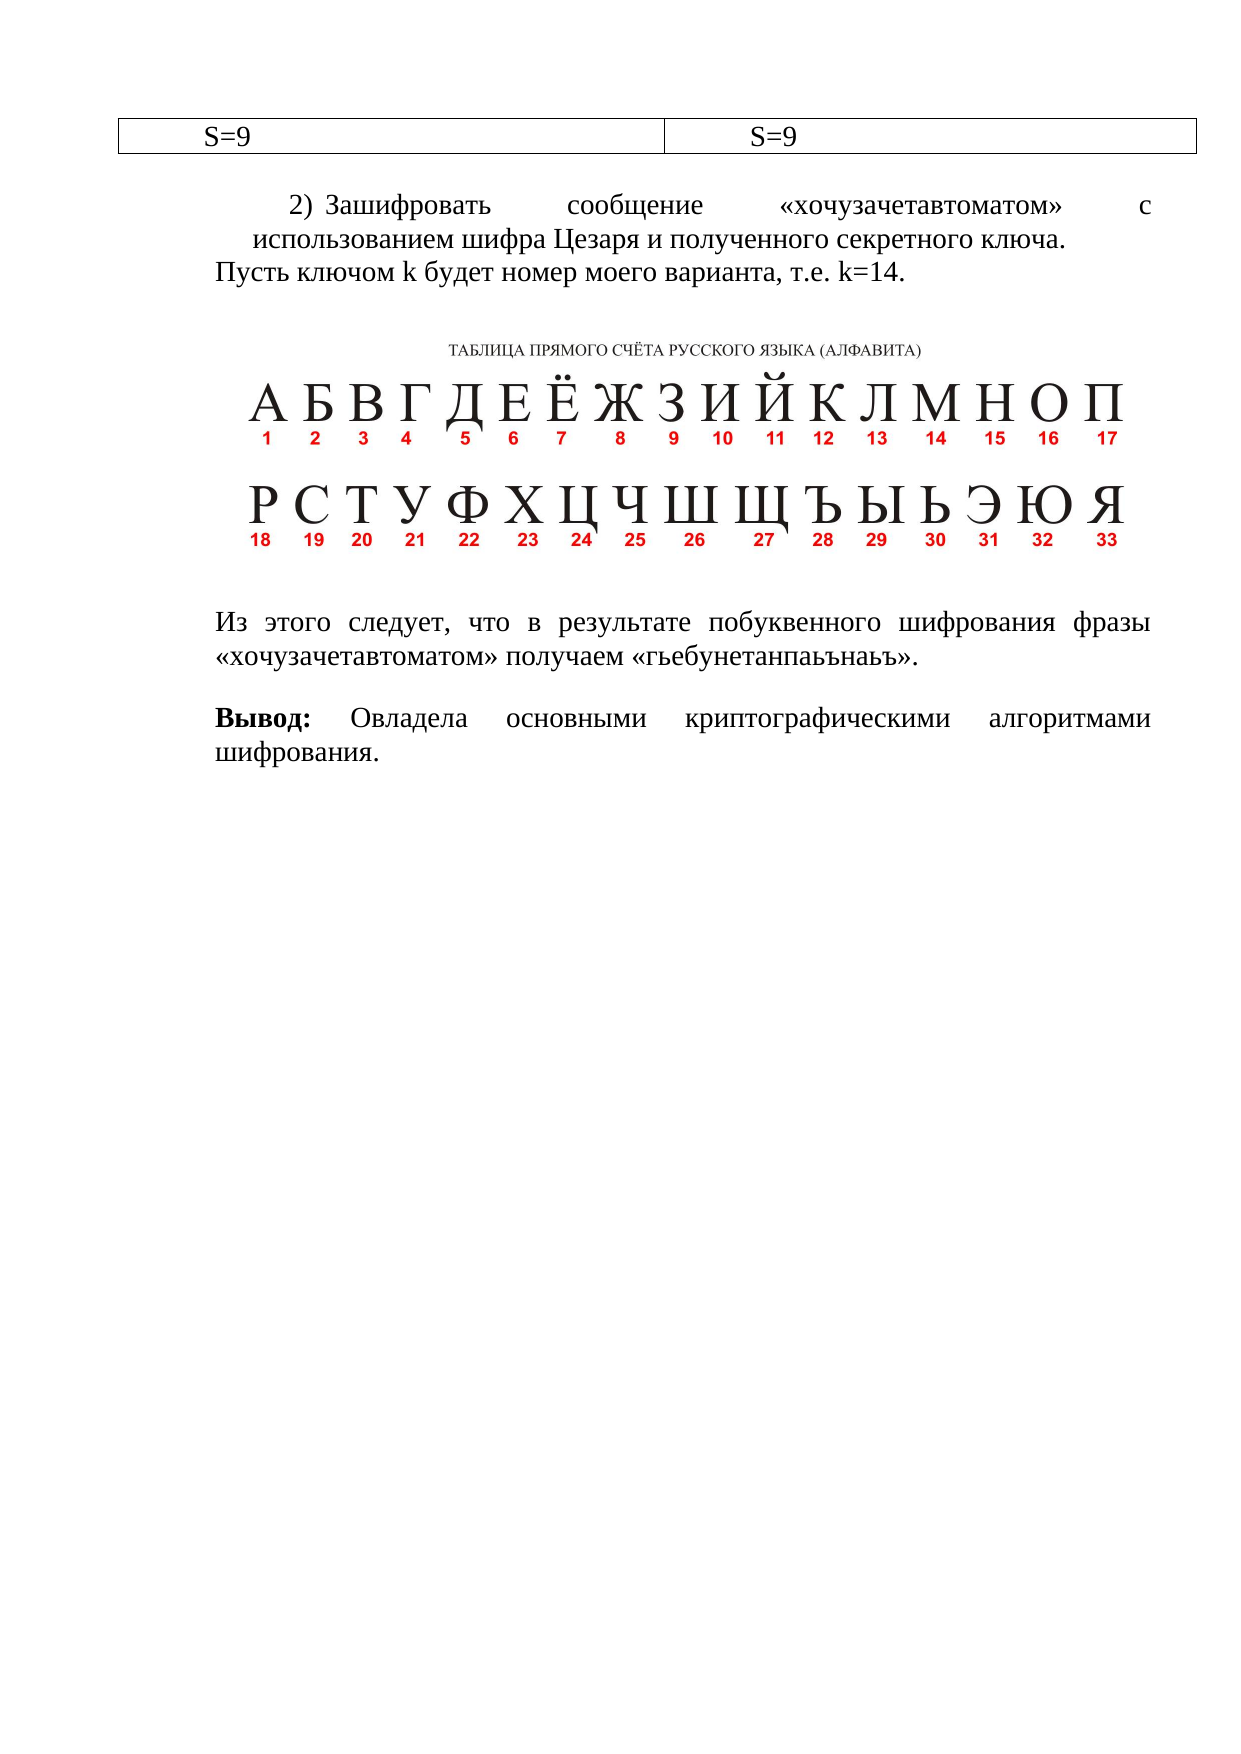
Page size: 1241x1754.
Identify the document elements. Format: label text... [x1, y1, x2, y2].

list Зашифровать сообщение «хочузачетавтоматом» с использованием шифра Цезаря и полученного секретного ключа. [252, 187, 1152, 254]
text Вывод: Овладела основными криптографическими алгоритмами шифрования. [215, 700, 1152, 767]
text Из этого следует, что в результате побуквенного шифрования фразы «хочузачетавтоматом» получаем «гьебунетанпаьънаьъ». [215, 604, 1152, 671]
table_cell S=9 [119, 119, 664, 153]
picture [228, 321, 1139, 575]
table_cell S=9 [665, 119, 1196, 153]
text Пусть ключом k будет номер моего варианта, т.е. k=14. [215, 254, 1152, 288]
